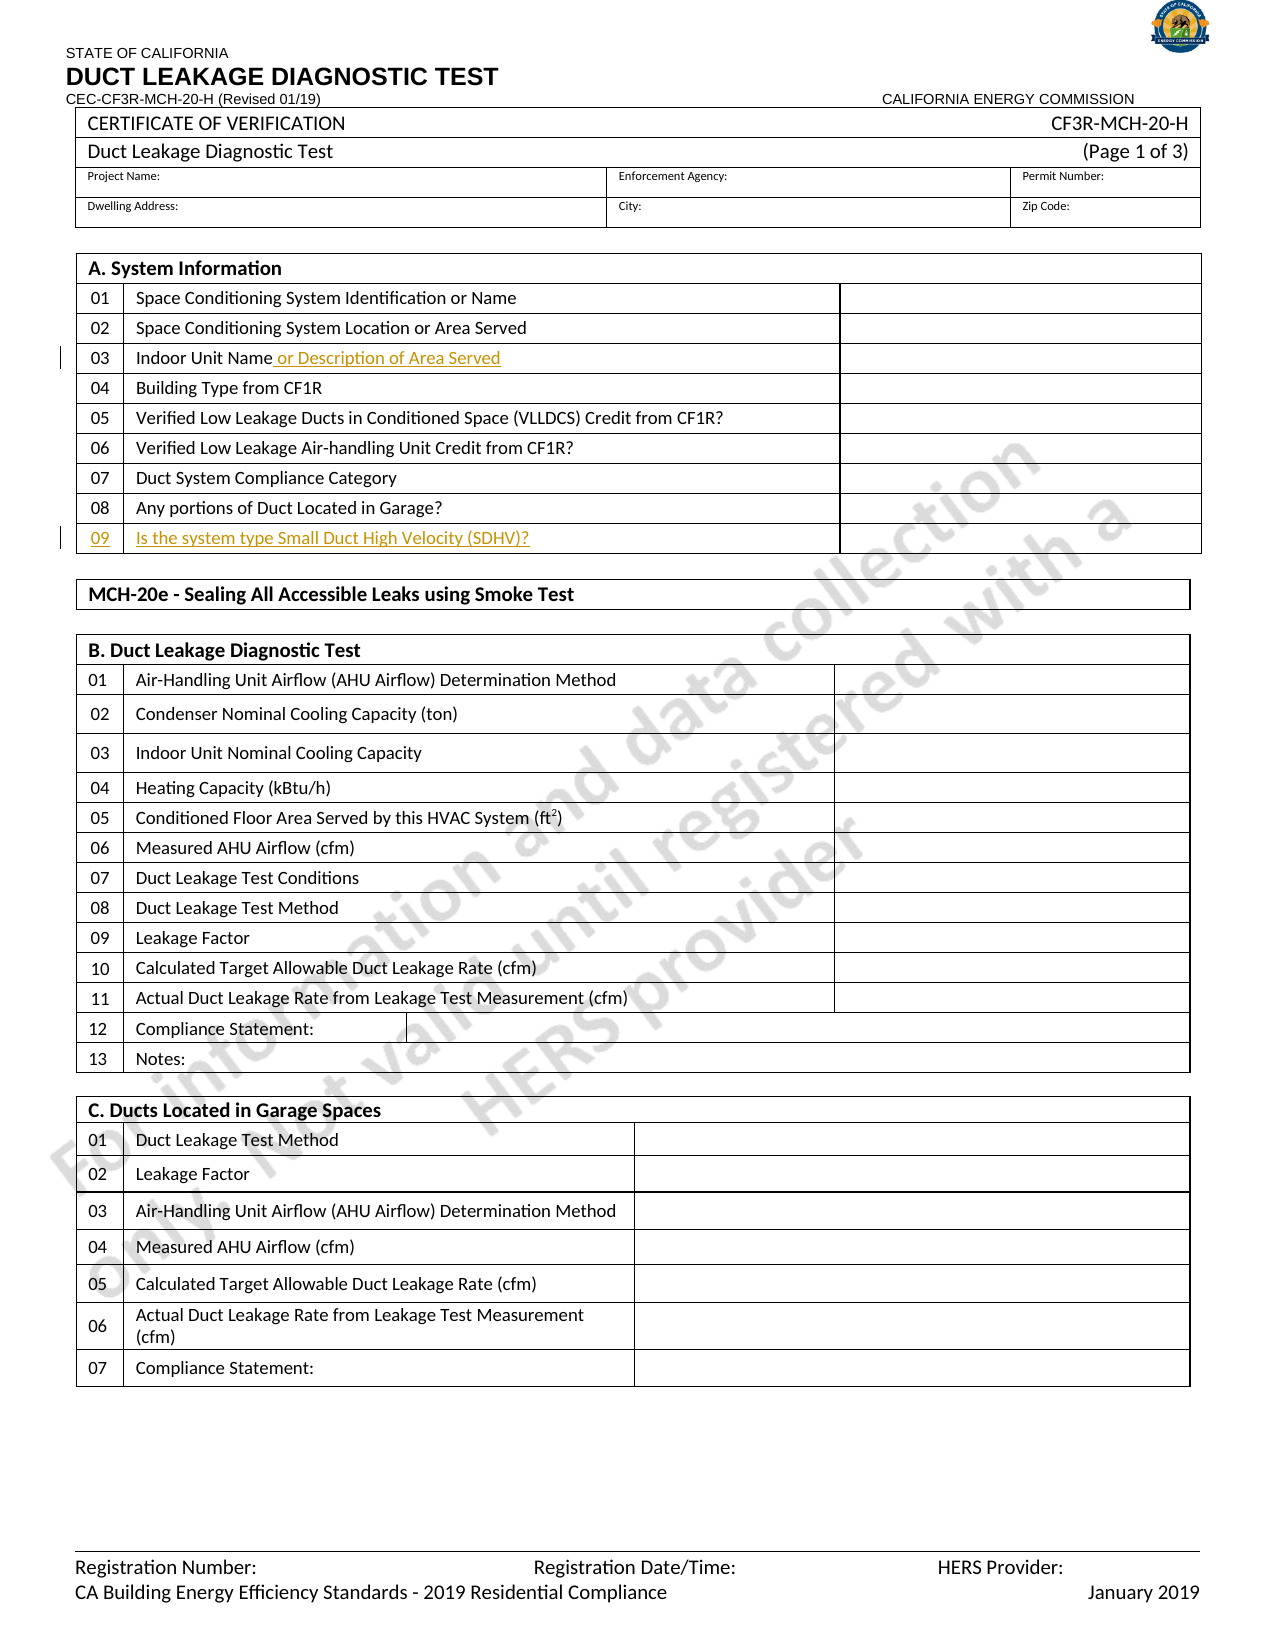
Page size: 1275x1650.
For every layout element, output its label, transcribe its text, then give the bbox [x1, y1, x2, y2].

table_cell 03 [77, 734, 123, 772]
table_cell Air-Handling Unit Airflow (AHU Airflow) Determination Method [124, 1193, 634, 1229]
table_cell Measured AHU Airflow (cfm) [124, 833, 834, 862]
table_cell Measured AHU Airflow (cfm) [124, 1230, 634, 1264]
table_cell 06 [77, 833, 123, 862]
table_cell Duct System Compliance Category [124, 464, 839, 492]
table_cell Indoor Unit Name [124, 344, 839, 372]
table_cell [841, 284, 1201, 312]
table_cell 10 [77, 953, 123, 982]
table_cell [835, 953, 1189, 982]
table_cell [835, 803, 1189, 832]
table_cell 01 [77, 1123, 123, 1155]
table_cell 07 [77, 863, 123, 892]
table_cell [835, 893, 1189, 922]
table_header A. System Information [77, 254, 1201, 282]
table_cell 04 [77, 374, 123, 402]
table_cell Duct Leakage Test Method [124, 893, 834, 922]
table_cell Actual Duct Leakage Rate from Leakage Test Measurement (cfm) [124, 983, 834, 1012]
table_cell 05 [77, 404, 123, 432]
table_cell Leakage Factor [124, 1156, 634, 1191]
table_cell [835, 734, 1189, 772]
table_cell 01 [77, 284, 123, 312]
table_cell Space Conditioning System Identification or Name [124, 284, 839, 312]
table_cell 07 [77, 1350, 123, 1386]
table_cell Heating Capacity (kBtu/h) [124, 773, 834, 802]
table_cell Any portions of Duct Located in Garage? [124, 494, 839, 522]
table_cell [835, 695, 1189, 733]
table_cell Indoor Unit Nominal Cooling Capacity [124, 734, 834, 772]
table_cell Verified Low Leakage Air-handling Unit Credit from CF1R? [124, 434, 839, 462]
table_header MCH-20e - Sealing All Accessible Leaks using Smoke Test [77, 580, 1189, 609]
table_cell 06 [77, 1303, 123, 1349]
table_cell [635, 1193, 1189, 1229]
table_cell [835, 983, 1189, 1012]
table_cell Building Type from CF1R [124, 374, 839, 402]
table_cell [835, 665, 1189, 694]
picture [1150, 0, 1210, 53]
table_cell Notes: [124, 1043, 1189, 1072]
table_cell 13 [77, 1043, 123, 1072]
table_cell Leakage Factor [124, 923, 834, 952]
table_cell [635, 1265, 1189, 1302]
table_cell Calculated Target Allowable Duct Leakage Rate (cfm) [124, 1265, 634, 1302]
table_cell Conditioned Floor Area Served by this HVAC System (ft2) [124, 803, 834, 832]
table_cell [841, 464, 1201, 492]
table_cell 01 [77, 665, 123, 694]
table_cell [635, 1123, 1189, 1155]
table_cell 02 [77, 695, 123, 733]
table_cell 03 [77, 1193, 123, 1229]
table_cell 06 [77, 434, 123, 462]
table_cell [835, 833, 1189, 862]
table_cell 02 [77, 314, 123, 342]
table_cell Duct Leakage Test Conditions [124, 863, 834, 892]
table_cell 12 [77, 1013, 123, 1042]
table_cell [841, 314, 1201, 342]
table_cell Compliance Statement: [124, 1013, 406, 1042]
table_cell 07 [77, 464, 123, 492]
table_cell [841, 494, 1201, 522]
table_cell Duct Leakage Test Method [124, 1123, 634, 1155]
table_cell [841, 374, 1201, 402]
table_cell 02 [77, 1156, 123, 1191]
table_cell Verified Low Leakage Ducts in Conditioned Space (VLLDCS) Credit from CF1R? [124, 404, 839, 432]
table_cell Compliance Statement: [124, 1350, 634, 1386]
table_cell 08 [77, 893, 123, 922]
table_cell 08 [77, 494, 123, 522]
table_cell Condenser Nominal Cooling Capacity (ton) [124, 695, 834, 733]
table_cell Calculated Target Allowable Duct Leakage Rate (cfm) [124, 953, 834, 982]
table_cell Actual Duct Leakage Rate from Leakage Test Measurement (cfm) [124, 1303, 634, 1349]
table_cell 05 [77, 803, 123, 832]
table_cell [835, 863, 1189, 892]
table_cell [635, 1156, 1189, 1191]
table_cell [407, 1013, 1189, 1042]
table_cell Space Conditioning System Location or Area Served [124, 314, 839, 342]
table_header C. Ducts Located in Garage Spaces [77, 1097, 1189, 1122]
table_cell Air-Handling Unit Airflow (AHU Airflow) Determination Method [124, 665, 834, 694]
table_cell [635, 1230, 1189, 1264]
table_cell [835, 923, 1189, 952]
table_cell [841, 434, 1201, 462]
table_cell 05 [77, 1265, 123, 1302]
table_cell [841, 404, 1201, 432]
table_cell 03 [77, 344, 123, 372]
table_header B. Duct Leakage Diagnostic Test [77, 635, 1189, 664]
table_cell [635, 1350, 1189, 1386]
table_cell 11 [77, 983, 123, 1012]
table_cell [835, 773, 1189, 802]
table_cell [841, 344, 1201, 372]
table_cell 04 [77, 773, 123, 802]
table_cell 09 [77, 923, 123, 952]
table_cell [635, 1303, 1189, 1349]
table_cell 04 [77, 1230, 123, 1264]
